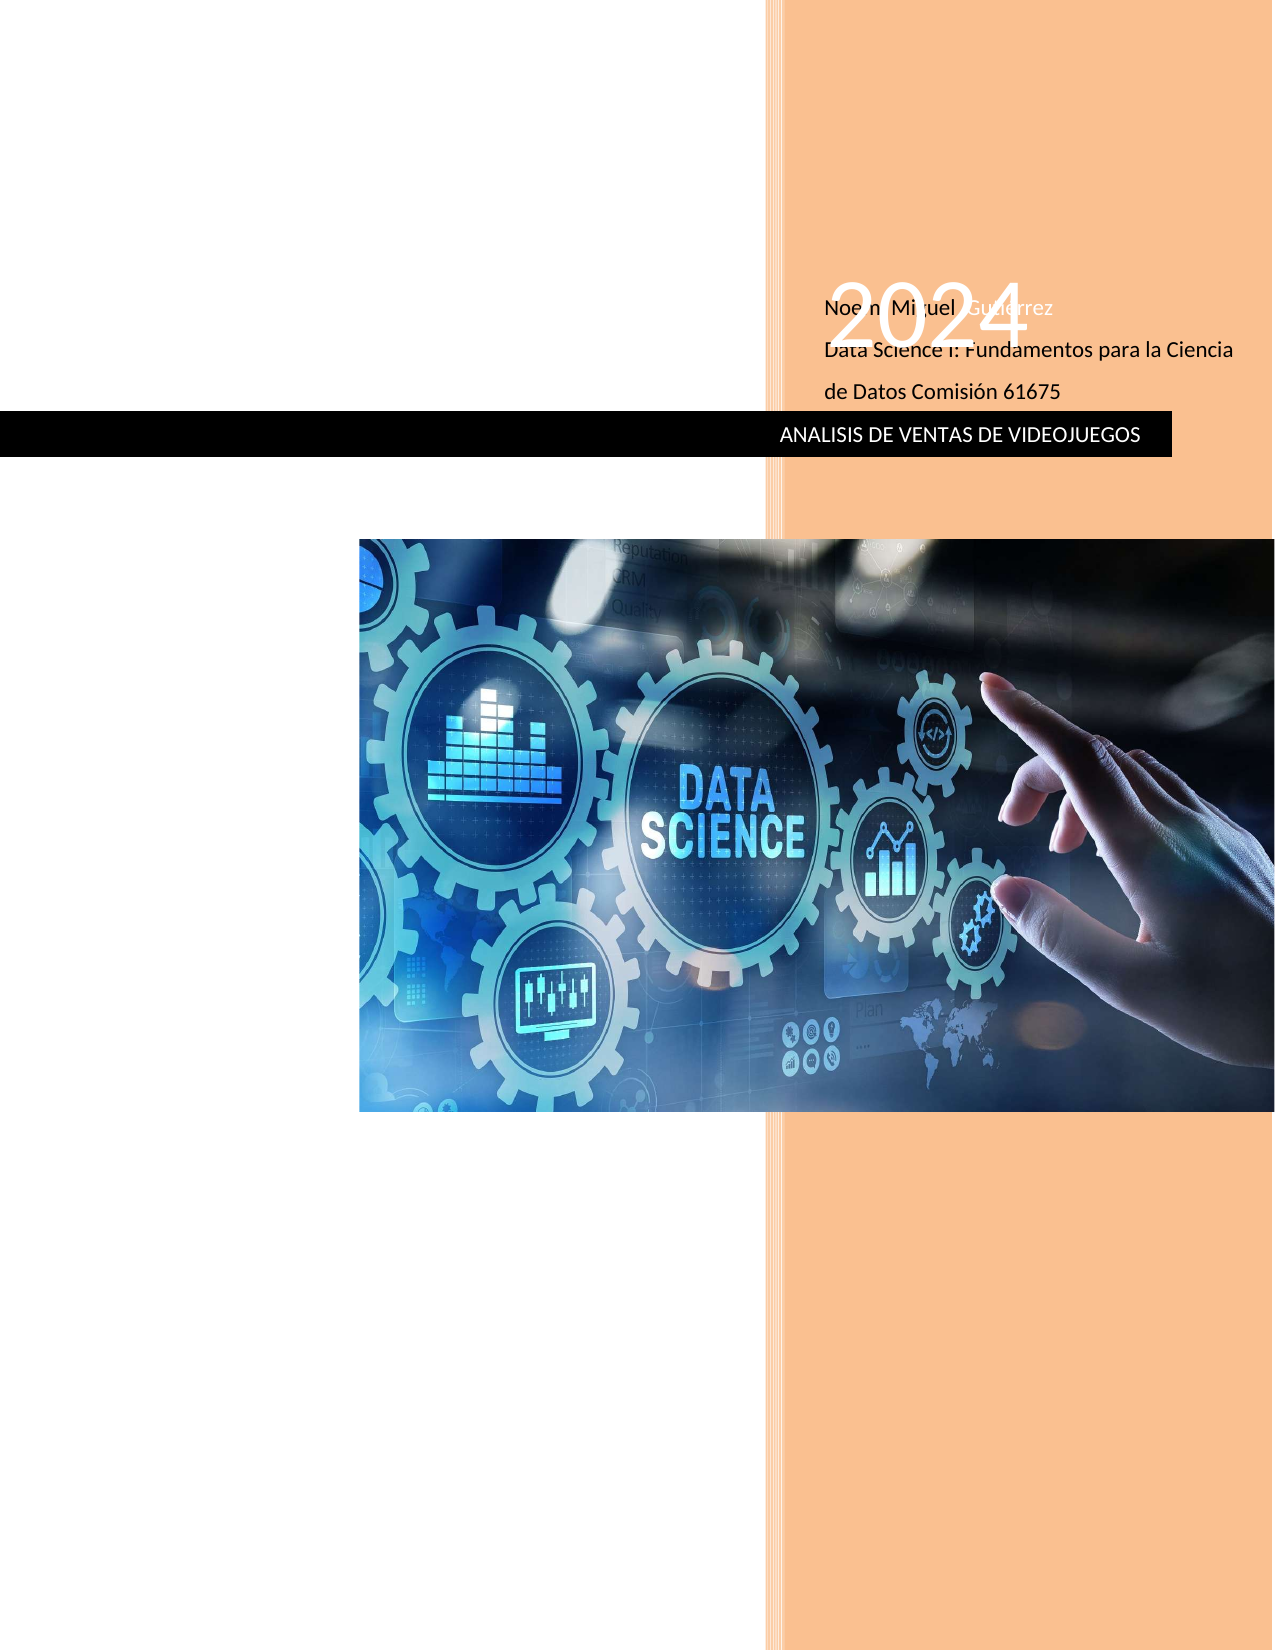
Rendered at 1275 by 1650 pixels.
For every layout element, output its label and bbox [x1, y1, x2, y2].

picture [359, 539, 1275, 1112]
